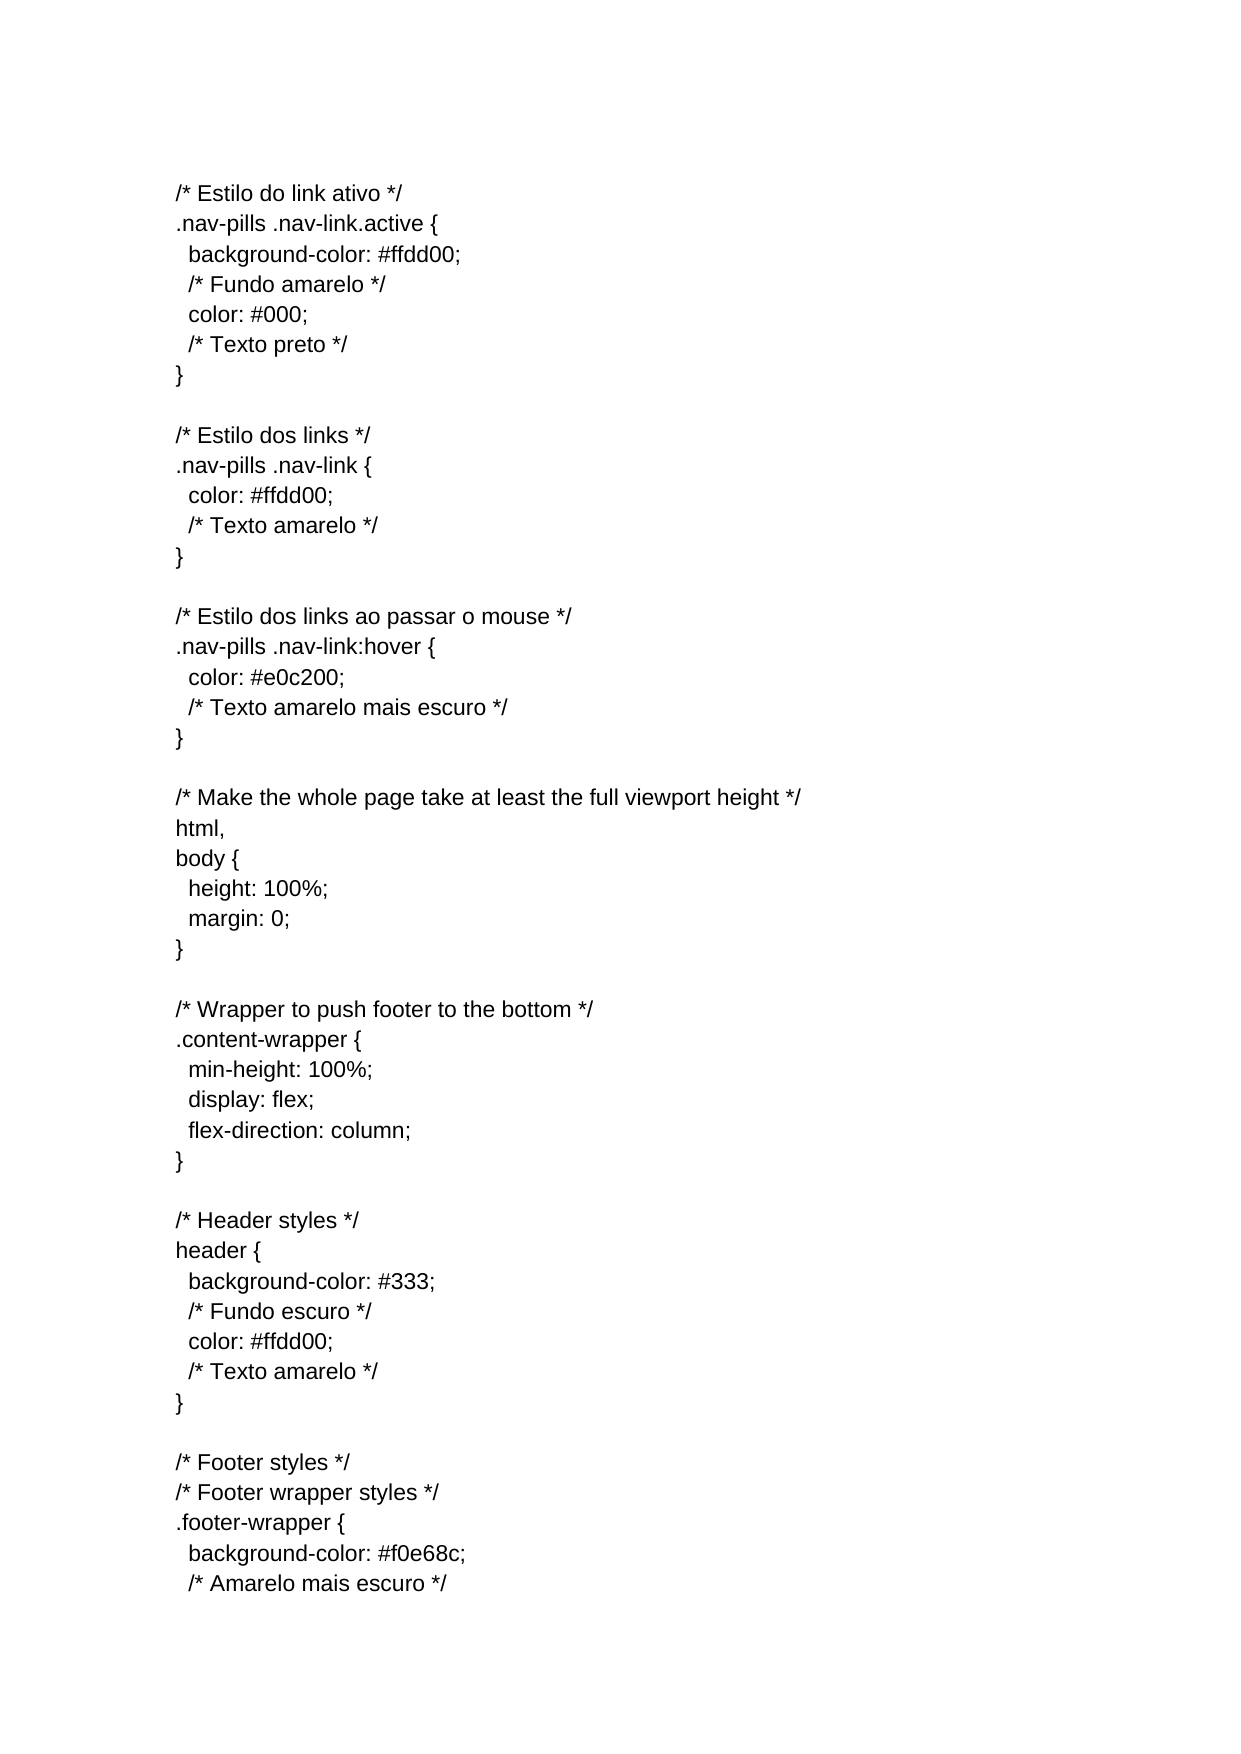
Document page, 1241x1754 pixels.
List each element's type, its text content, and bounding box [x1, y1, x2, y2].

text /* Estilo dos links */ [150, 422, 1090, 448]
text html, [150, 814, 1090, 841]
text flex-direction: column; [150, 1117, 1090, 1143]
text .nav-pills .nav-link { [150, 452, 1090, 478]
text } [150, 543, 1090, 569]
text height: 100%; [150, 875, 1090, 901]
text } [150, 1388, 1090, 1415]
text .content-wrapper { [150, 1026, 1090, 1052]
text /* Texto amarelo mais escuro */ [150, 694, 1090, 720]
text /* Amarelo mais escuro */ [150, 1570, 1090, 1596]
text min-height: 100%; [150, 1056, 1090, 1083]
text background-color: #f0e68c; [150, 1539, 1090, 1566]
text .nav-pills .nav-link:hover { [150, 633, 1090, 660]
text /* Estilo do link ativo */ [150, 180, 1090, 207]
text .nav-pills .nav-link.active { [150, 210, 1090, 237]
text } [150, 361, 1090, 388]
text /* Fundo escuro */ [150, 1298, 1090, 1324]
text /* Texto preto */ [150, 331, 1090, 358]
text body { [150, 845, 1090, 871]
text display: flex; [150, 1086, 1090, 1113]
text color: #ffdd00; [150, 1328, 1090, 1354]
text } [150, 1147, 1090, 1173]
text /* Texto amarelo */ [150, 512, 1090, 539]
text /* Make the whole page take at least the full viewport height */ [150, 784, 1090, 811]
text background-color: #333; [150, 1268, 1090, 1294]
text } [150, 724, 1090, 750]
text .footer-wrapper { [150, 1509, 1090, 1536]
text /* Footer styles */ [150, 1449, 1090, 1475]
text header { [150, 1237, 1090, 1264]
text color: #000; [150, 301, 1090, 327]
text /* Fundo amarelo */ [150, 271, 1090, 297]
text /* Estilo dos links ao passar o mouse */ [150, 603, 1090, 629]
text /* Header styles */ [150, 1207, 1090, 1234]
text /* Footer wrapper styles */ [150, 1479, 1090, 1506]
text background-color: #ffdd00; [150, 241, 1090, 267]
text color: #ffdd00; [150, 482, 1090, 509]
text margin: 0; [150, 905, 1090, 932]
text /* Texto amarelo */ [150, 1358, 1090, 1385]
text color: #e0c200; [150, 663, 1090, 690]
text } [150, 935, 1090, 962]
text /* Wrapper to push footer to the bottom */ [150, 996, 1090, 1022]
